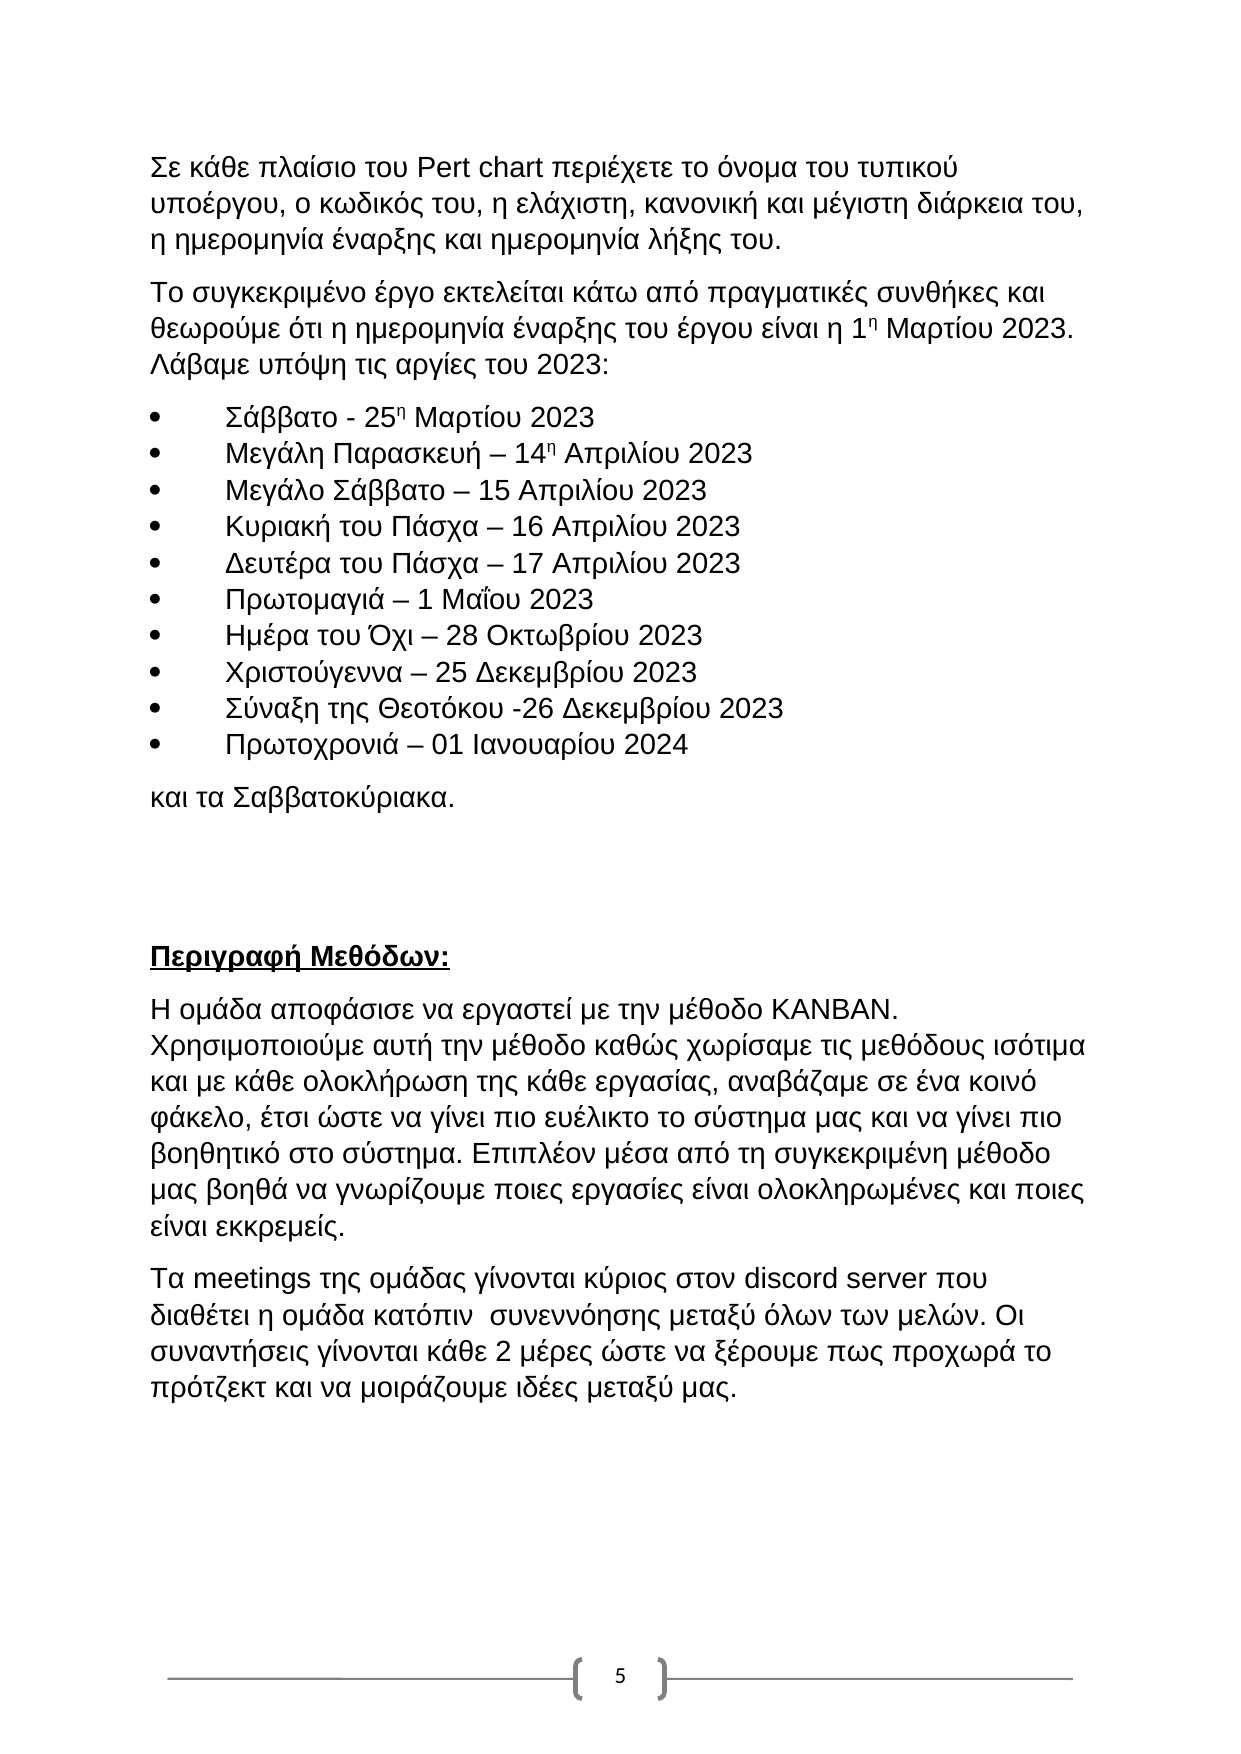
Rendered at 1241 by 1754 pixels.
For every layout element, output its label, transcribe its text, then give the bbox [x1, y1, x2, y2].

text Τα meetings της ομάδας γίνονται κύριος στον discord server που διαθέτει η ομάδα κατόπιν συνεννόησης μεταξύ όλων των μελών. Οι συναντήσεις γίνονται κάθε 2 μέρες ώστε να ξέρουμε πως προχωρά το πρότζεκτ και να μοιράζουμε ιδέες μεταξύ μας. [150, 1261, 1090, 1403]
text Η ομάδα αποφάσισε να εργαστεί με την μέθοδο KAΝBAN. Χρησιμοποιούμε αυτή την μέθοδο καθώς χωρίσαμε τις μεθόδους ισότιμα και με κάθε ολοκλήρωση της κάθε εργασίας, αναβάζαμε σε ένα κοινό φάκελο, έτσι ώστε να γίνει πιο ευέλικτο το σύστημα μας και να γίνει πιο βοηθητικό στο σύστημα. Επιπλέον μέσα από τη συγκεκριμένη μέθοδο μας βοηθά να γνωρίζουμε ποιες εργασίες είναι ολοκληρωμένες και ποιες είναι εκκρεμείς. [150, 992, 1090, 1242]
text Σε κάθε πλαίσιο του Pert chart περιέχετε το όνομα του τυπικού υποέργου, ο κωδικός του, η ελάχιστη, κανονική και μέγιστη διάρκεια του, η ημερομηνία έναρξης και ημερομηνία λήξης του. [150, 150, 1090, 256]
list Πρωτοχρονιά – 01 Ιανουαρίου 2024 [150, 727, 1090, 761]
list Ημέρα του Όχι – 28 Οκτωβρίου 2023 [150, 618, 1090, 652]
list Πρωτομαγιά – 1 Μαΐου 2023 [150, 582, 1090, 616]
text και τα Σαββατοκύριακα. [150, 780, 1090, 814]
list Κυριακή του Πάσχα – 16 Απριλίου 2023 [150, 509, 1090, 543]
list Μεγάλη Παρασκευή – 14η Απριλίου 2023 [150, 437, 1090, 470]
text Το συγκεκριμένο έργο εκτελείται κάτω από πραγματικές συνθήκες και θεωρούμε ότι η ημερομηνία έναρξης του έργου είναι η 1η Μαρτίου 2023. Λάβαμε υπόψη τις αργίες του 2023: [150, 275, 1090, 381]
list Δευτέρα του Πάσχα – 17 Απριλίου 2023 [150, 546, 1090, 579]
list Μεγάλο Σάββατο – 15 Απριλίου 2023 [150, 473, 1090, 507]
list Χριστούγεννα – 25 Δεκεμβρίου 2023 [150, 655, 1090, 688]
text Περιγραφή Μεθόδων: [150, 939, 1090, 972]
list Σύναξη της Θεοτόκου -26 Δεκεμβρίου 2023 [150, 691, 1090, 725]
list Σάββατο - 25η Μαρτίου 2023 [150, 400, 1090, 434]
